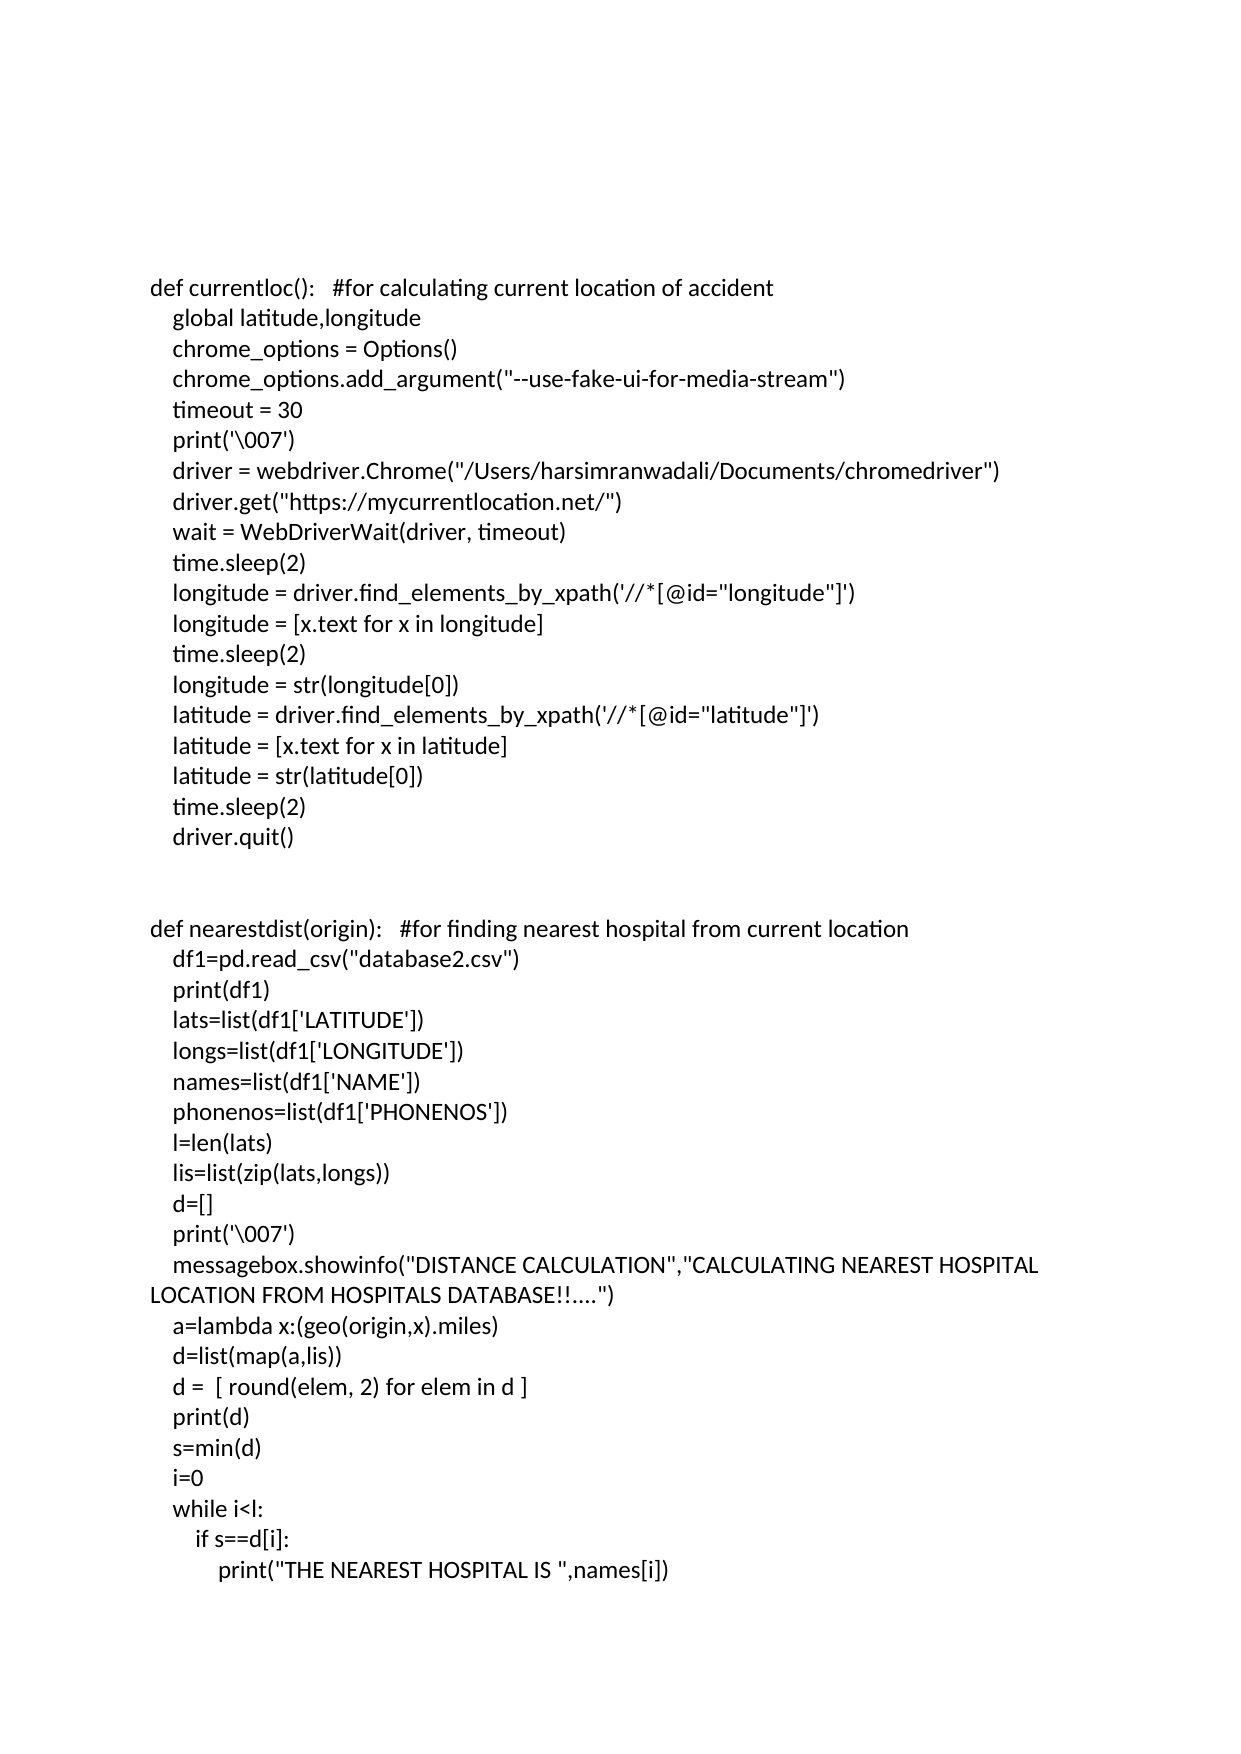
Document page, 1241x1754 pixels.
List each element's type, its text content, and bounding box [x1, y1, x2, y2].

text chrome_options.add_argument("--use-fake-ui-for-media-stream") [150, 364, 1090, 394]
text driver = webdriver.Chrome("/Users/harsimranwadali/Documents/chromedriver") [150, 455, 1090, 486]
text lats=list(df1['LATITUDE']) [150, 1004, 1090, 1035]
text longs=list(df1['LONGITUDE']) [150, 1035, 1090, 1066]
text names=list(df1['NAME']) [150, 1066, 1090, 1096]
text global latitude,longitude [150, 303, 1090, 333]
text d = [ round(elem, 2) for elem in d ] [150, 1371, 1090, 1401]
text latitude = str(latitude[0]) [150, 760, 1090, 791]
text messagebox.showinfo("DISTANCE CALCULATION","CALCULATING NEAREST HOSPITAL LOCATION FROM HOSPITALS DATABASE!!....") [150, 1249, 1090, 1310]
text df1=pd.read_csv("database2.csv") [150, 943, 1090, 974]
text lis=list(zip(lats,longs)) [150, 1157, 1090, 1188]
text latitude = [x.text for x in latitude] [150, 730, 1090, 760]
text longitude = [x.text for x in longitude] [150, 608, 1090, 638]
text print(df1) [150, 974, 1090, 1004]
text i=0 [150, 1462, 1090, 1493]
text time.sleep(2) [150, 547, 1090, 577]
text s=min(d) [150, 1432, 1090, 1462]
text chrome_options = Options() [150, 333, 1090, 364]
text d=list(map(a,lis)) [150, 1340, 1090, 1371]
text timeout = 30 [150, 394, 1090, 425]
text def nearestdist(origin): #for finding nearest hospital from current location [150, 913, 1090, 943]
text print('\007') [150, 425, 1090, 455]
text longitude = driver.find_elements_by_xpath('//*[@id="longitude"]') [150, 577, 1090, 608]
text time.sleep(2) [150, 638, 1090, 669]
text print('\007') [150, 1218, 1090, 1249]
text time.sleep(2) [150, 791, 1090, 821]
text print("THE NEAREST HOSPITAL IS ",names[i]) [150, 1554, 1090, 1584]
text l=len(lats) [150, 1127, 1090, 1157]
text def currentloc(): #for calculating current location of accident [150, 272, 1090, 303]
text d=[] [150, 1188, 1090, 1218]
text driver.get("https://mycurrentlocation.net/") [150, 486, 1090, 516]
text wait = WebDriverWait(driver, timeout) [150, 516, 1090, 547]
text a=lambda x:(geo(origin,x).miles) [150, 1310, 1090, 1340]
text longitude = str(longitude[0]) [150, 669, 1090, 699]
text print(d) [150, 1401, 1090, 1432]
text latitude = driver.find_elements_by_xpath('//*[@id="latitude"]') [150, 699, 1090, 730]
text driver.quit() [150, 821, 1090, 852]
text if s==d[i]: [150, 1523, 1090, 1554]
text phonenos=list(df1['PHONENOS']) [150, 1096, 1090, 1127]
text while i<l: [150, 1493, 1090, 1523]
